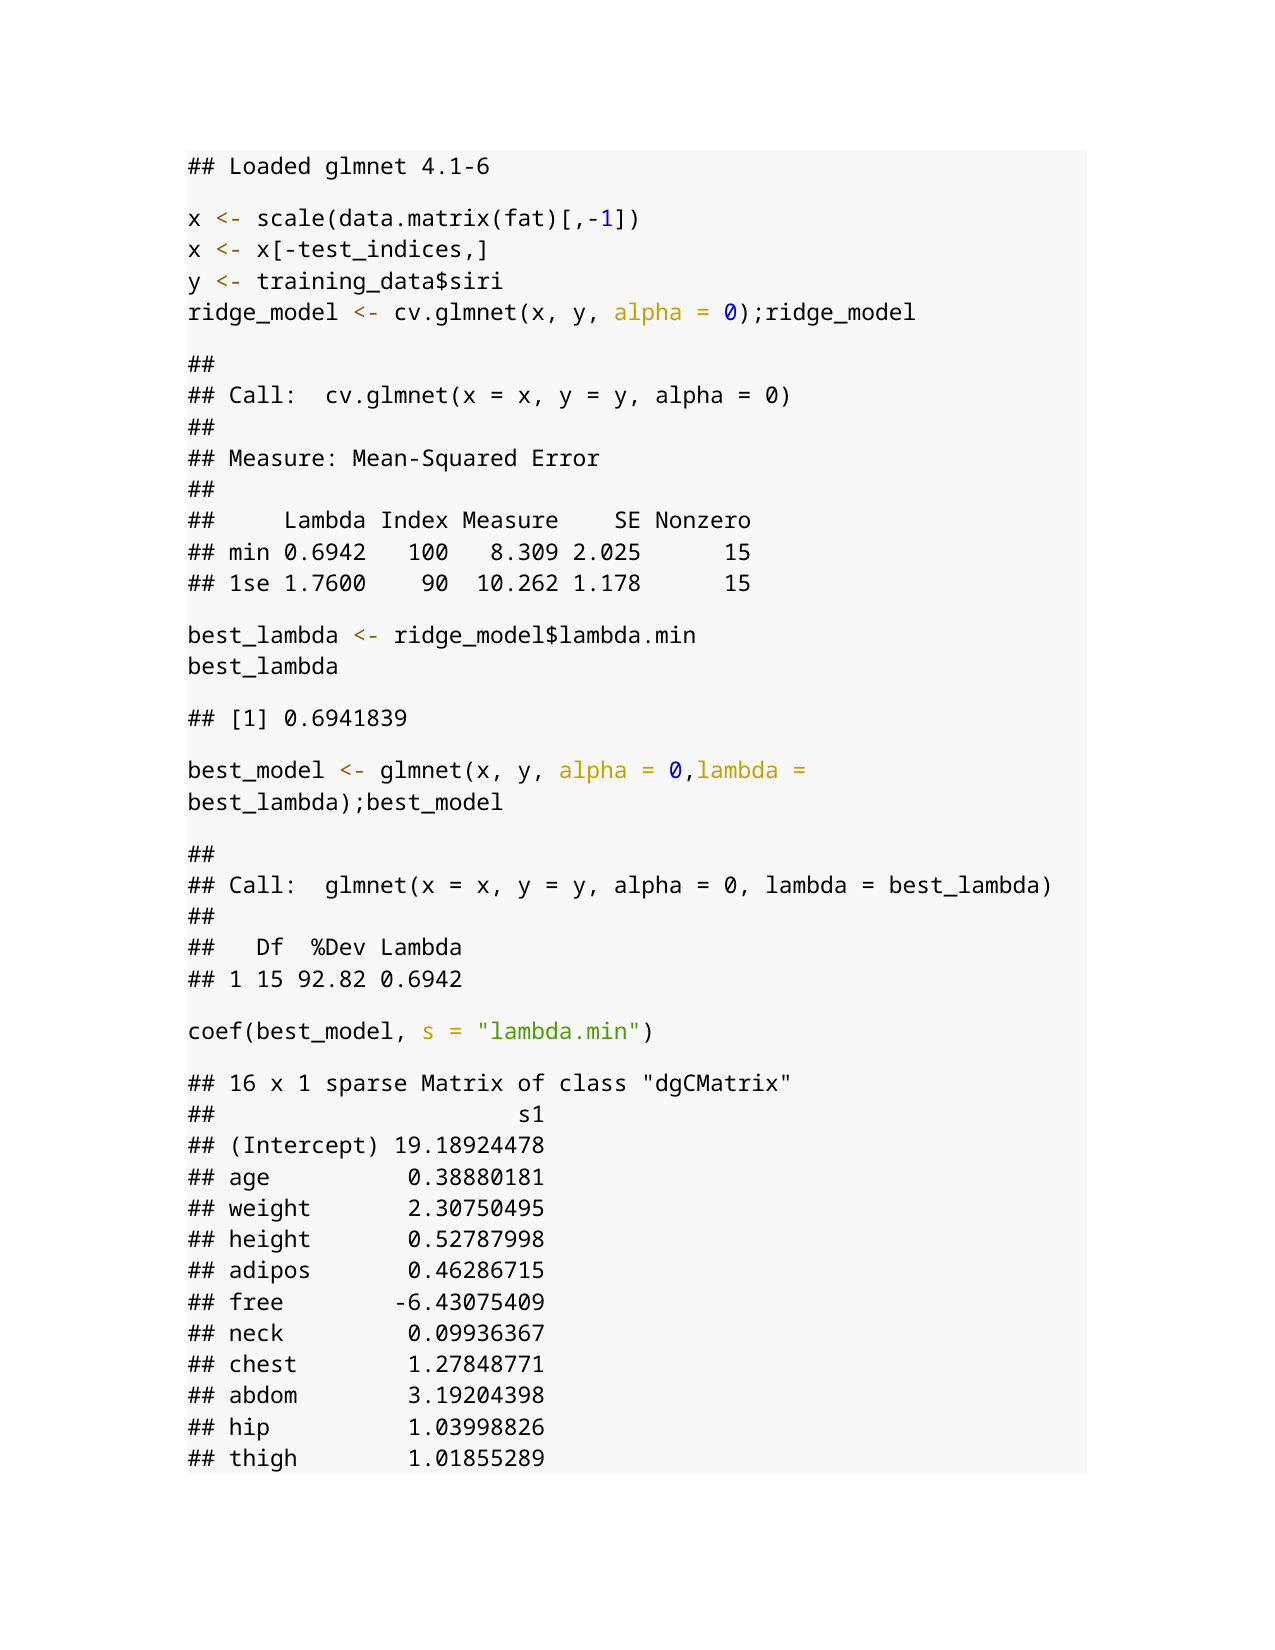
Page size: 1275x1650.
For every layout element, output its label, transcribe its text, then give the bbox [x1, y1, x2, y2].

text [187, 1067, 1087, 1473]
text ## [1] 0.6941839 [187, 702, 1087, 733]
text ## ## Call: glmnet(x = x, y = y, alpha = 0, lambda = best_lambda) ## ## Df %Dev Lambda ## 1 15 92.82 0.6942 [187, 837, 1087, 994]
text best_lambda <- ridge_model$lambda.min best_lambda [339, 619, 1087, 681]
text ## Loaded glmnet 4.1-6 [187, 150, 1087, 181]
text best_model <- glmnet(x, y, alpha = 0,lambda = best_lambda);best_model [504, 754, 1087, 817]
text x <- scale(data.matrix(fat)[,-1]) x <- x[-test_indices,] y <- training_data$siri ridge_model <- cv.glmnet(x, y, alpha = 0);ridge_model [187, 202, 1087, 327]
text ## ## Call: cv.glmnet(x = x, y = y, alpha = 0) ## ## Measure: Mean-Squared Error ## ## Lambda Index Measure SE Nonzero ## min 0.6942 100 8.309 2.025 15 ## 1se 1.7600 90 10.262 1.178 15 [187, 348, 1087, 598]
text coef(best_model, s = "lambda.min") [187, 1014, 1087, 1046]
